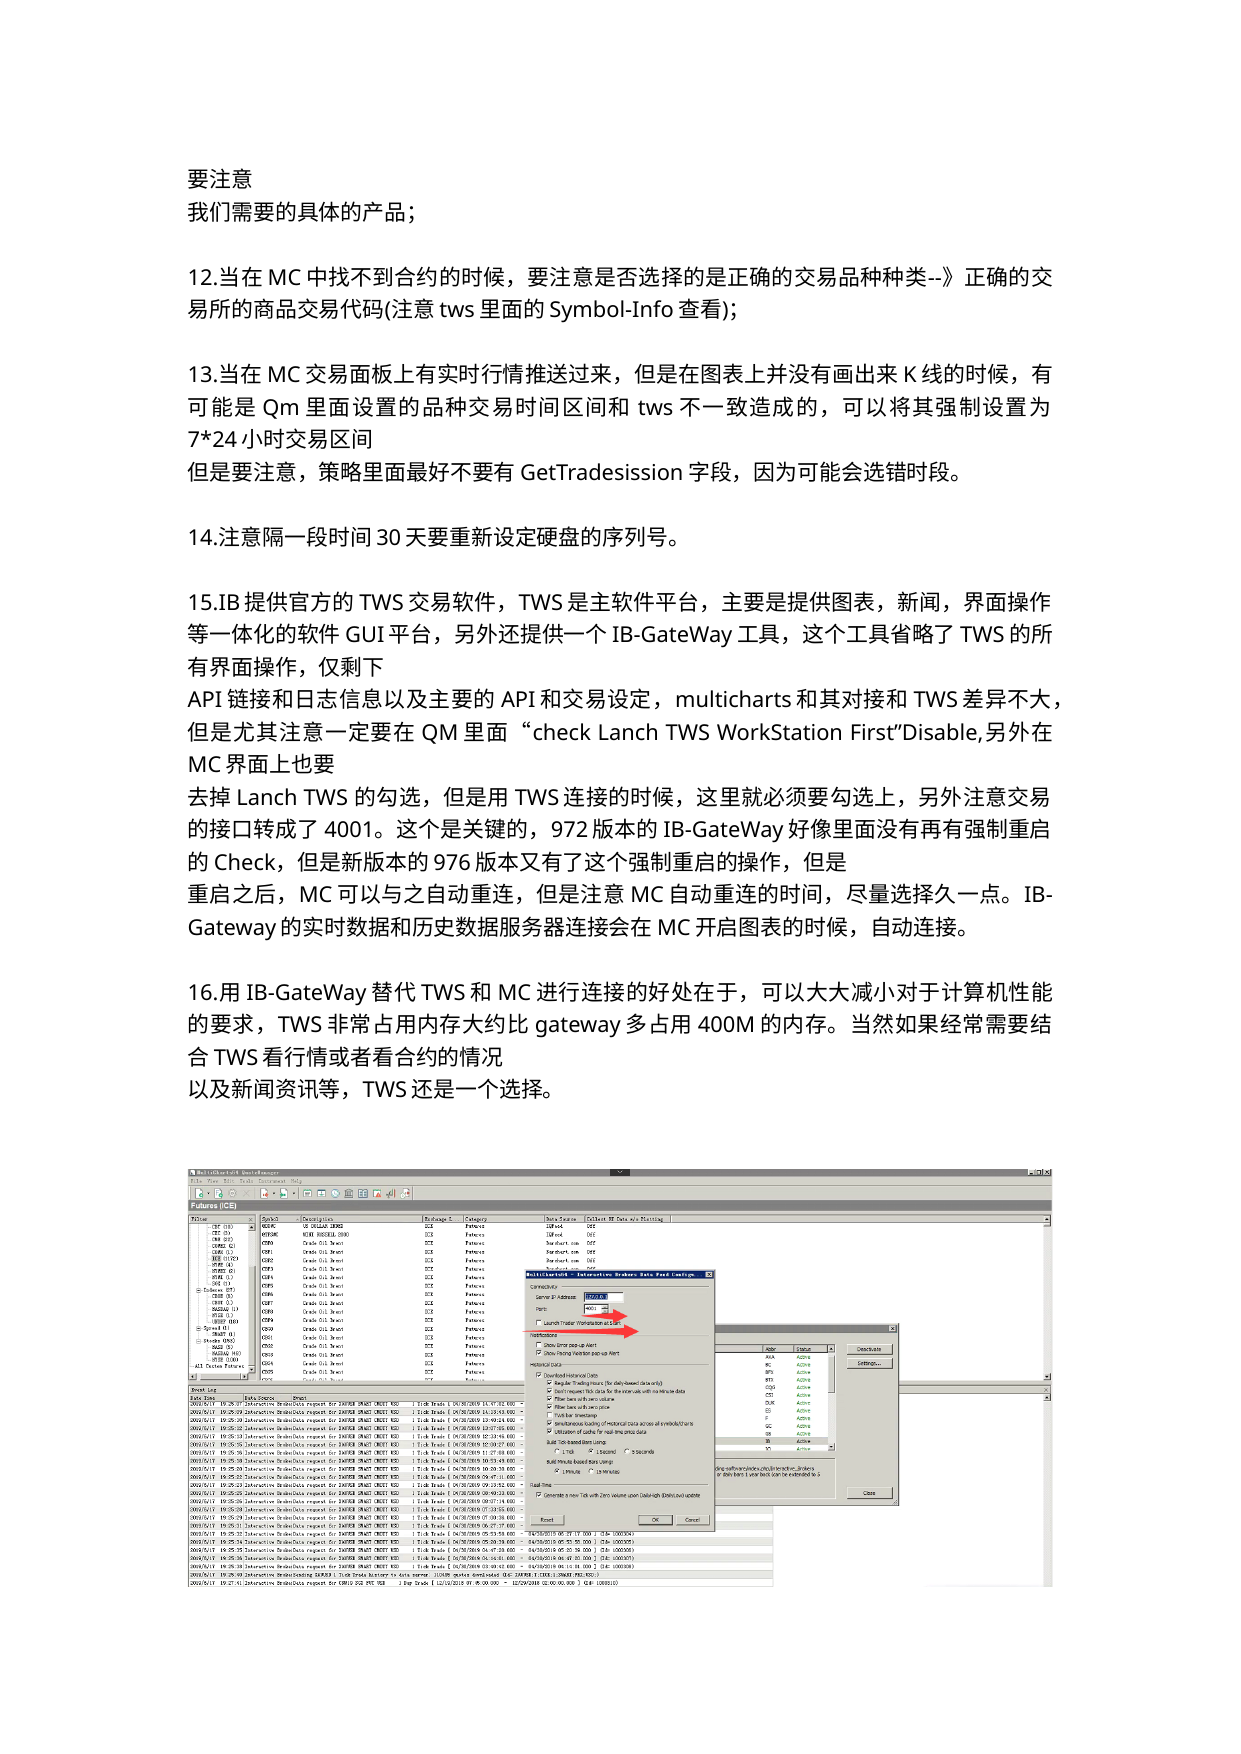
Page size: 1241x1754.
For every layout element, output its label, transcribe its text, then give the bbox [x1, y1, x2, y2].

text 但是要注意，策略里面最好不要有GetTradesission字段，因为可能会选错时段。 [187, 454, 1053, 487]
text 15.IB提供官方的TWS交易软件，TWS是主软件平台，主要是提供图表，新闻，界面操作等一体化的软件GUI平台，另外还提供一个IB-GateWay工具，这个工具省略了TWS的所有界面操作，仅剩下 [187, 584, 1053, 682]
picture [187, 1169, 1053, 1587]
text 16.用IB-GateWay替代TWS和MC进行连接的好处在于，可以大大减小对于计算机性能的要求，TWS非常占用内存大约比gateway多占用400M的内存。当然如果经常需要结合TWS看行情或者看合约的情况 [187, 974, 1053, 1072]
text 13.当在MC交易面板上有实时行情推送过来，但是在图表上并没有画出来K线的时候，有可能是Qm里面设置的品种交易时间区间和tws不一致造成的，可以将其强制设置为7*24小时交易区间 [187, 357, 1053, 454]
text 14.注意隔一段时间30天要重新设定硬盘的序列号。 [187, 519, 1053, 552]
text 重启之后，MC可以与之自动重连，但是注意MC自动重连的时间，尽量选择久一点。IB-Gateway的实时数据和历史数据服务器连接会在MC开启图表的时候，自动连接。 [187, 877, 1053, 942]
text 12.当在MC中找不到合约的时候，要注意是否选择的是正确的交易品种种类--》正确的交易所的商品交易代码(注意tws里面的Symbol-Info查看)； [187, 259, 1053, 324]
text 我们需要的具体的产品； [187, 194, 1053, 227]
text 去掉Lanch TWS 的勾选，但是用TWS连接的时候，这里就必须要勾选上，另外注意交易的接口转成了4001。这个是关键的，972版本的IB-GateWay好像里面没有再有强制重启的Check，但是新版本的976版本又有了这个强制重启的操作，但是 [187, 779, 1053, 877]
text API链接和日志信息以及主要的API和交易设定，multicharts和其对接和TWS差异不大，但是尤其注意一定要在QM里面“check Lanch TWS WorkStation First”Disable,另外在MC界面上也要 [187, 682, 1053, 779]
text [187, 162, 1053, 194]
text 以及新闻资讯等，TWS还是一个选择。 [187, 1072, 1053, 1104]
